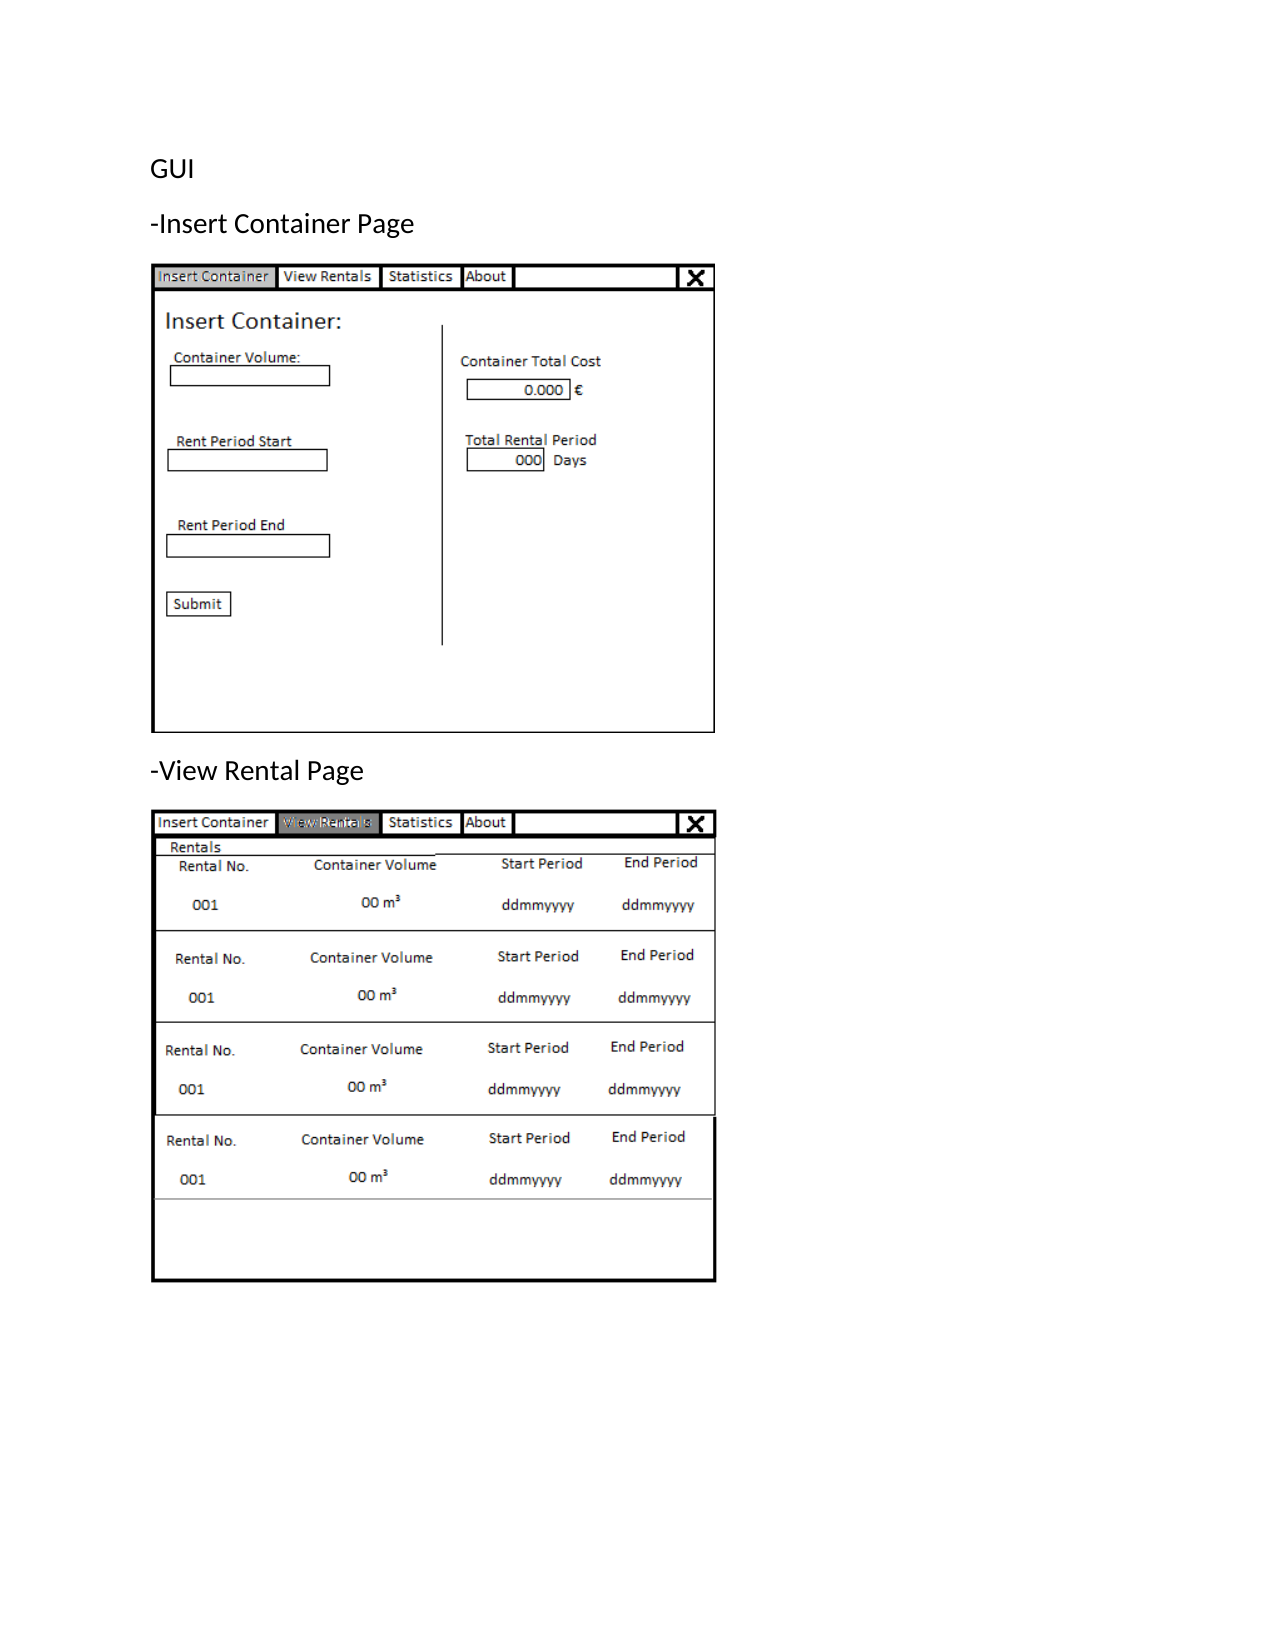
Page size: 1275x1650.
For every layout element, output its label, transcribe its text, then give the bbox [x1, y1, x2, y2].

text GUI [150, 150, 1125, 186]
picture [150, 260, 715, 733]
picture [150, 806, 717, 1285]
text -Insert Container Page [150, 205, 1125, 241]
text -View Rental Page [150, 752, 1125, 787]
